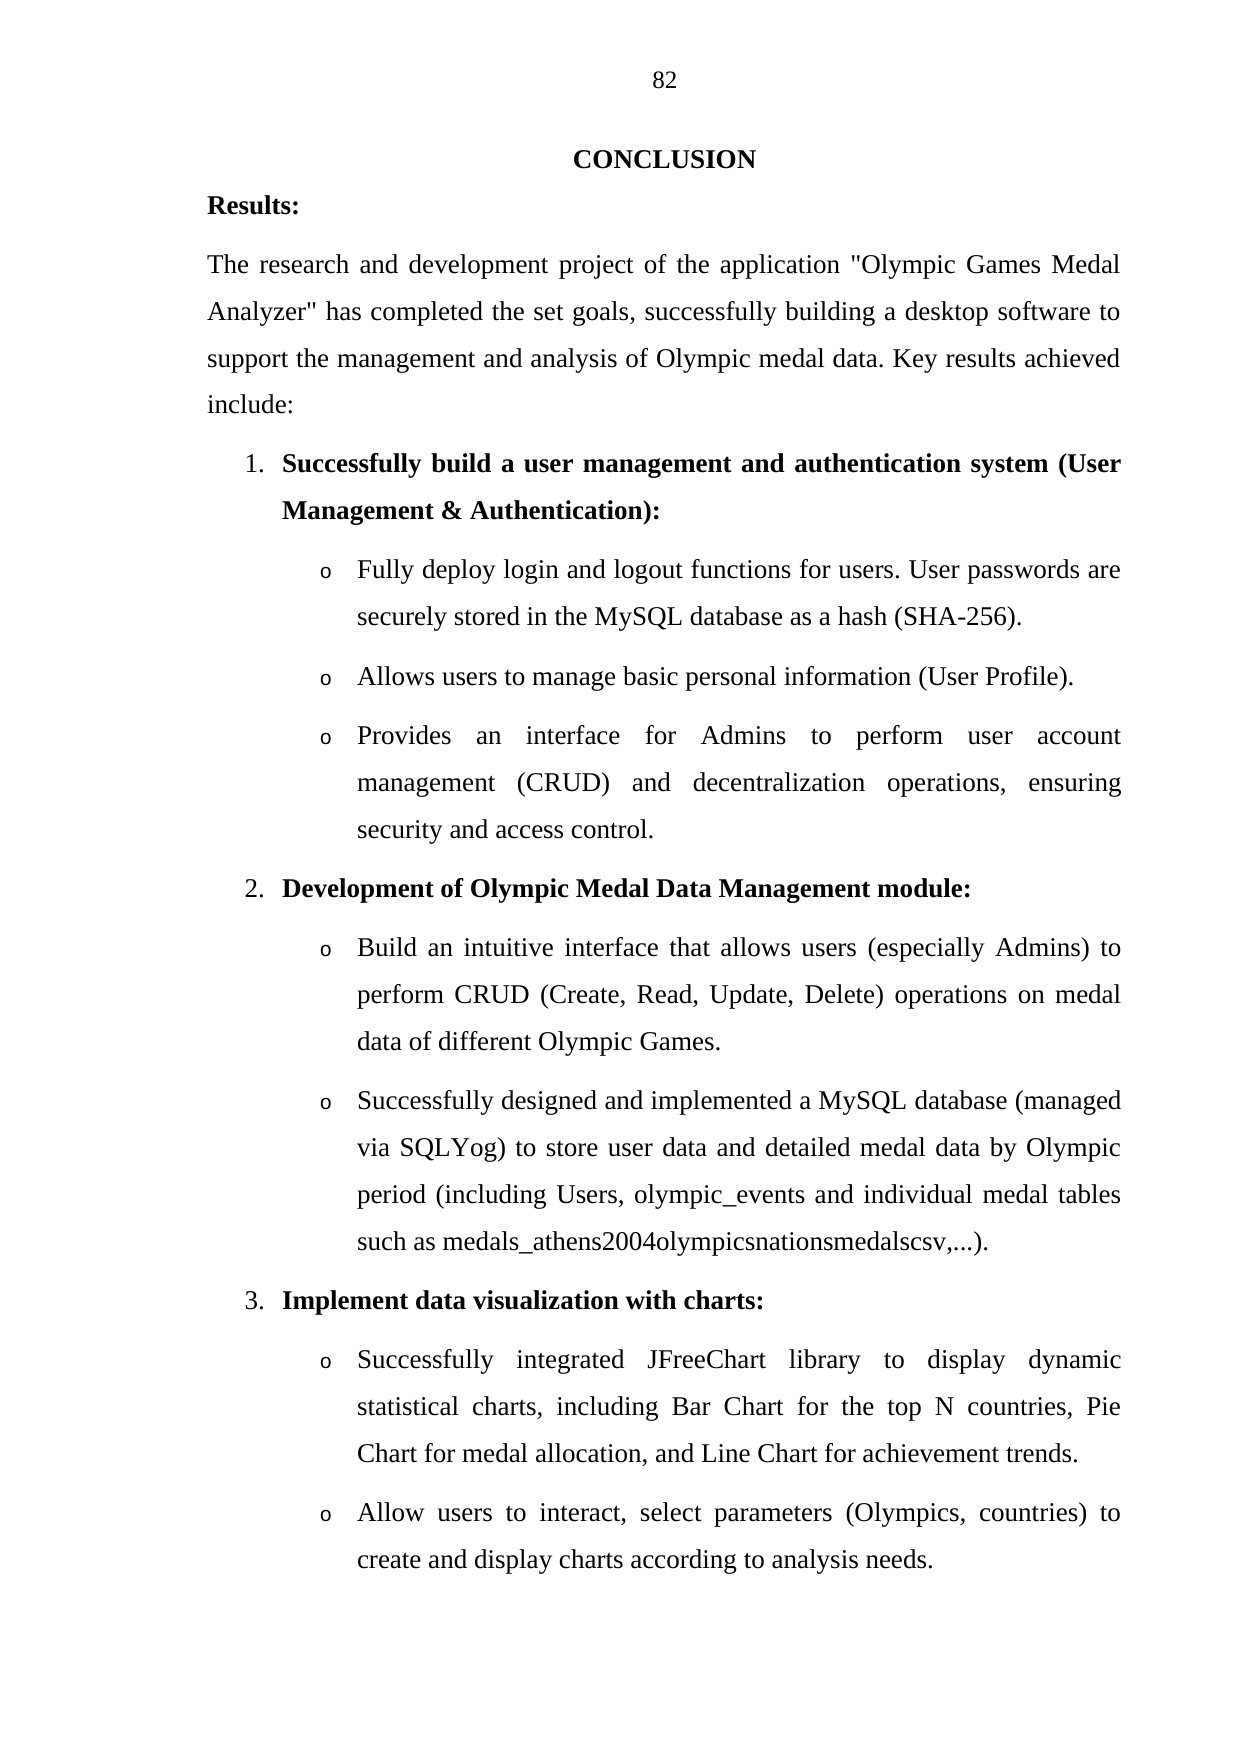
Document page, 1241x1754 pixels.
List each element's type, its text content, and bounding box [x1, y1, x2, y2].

list Build an intuitive interface that allows users (especially Admins) to perform CRUD (Create, Read, Update, Delete) operations on medal data of different Olympic Games. [319, 931, 1122, 1056]
list Provides an interface for Admins to perform user account management (CRUD) and decentralization operations, ensuring security and access control. [319, 719, 1122, 844]
subtitle CONCLUSION [207, 143, 1122, 174]
text The research and development project of the application "Olympic Games Medal Analyzer" has completed the set goals, successfully building a desktop software to support the management and analysis of Olympic medal data. Key results achieved include: [207, 248, 1122, 419]
list Implement data visualization with charts: [244, 1284, 1122, 1315]
text Results: [207, 189, 1122, 220]
list Allows users to manage basic personal information (User Profile). [319, 659, 1122, 691]
list Successfully build a user management and authentication system (User Management & Authentication): [244, 447, 1122, 525]
list Fully deploy login and logout functions for users. User passwords are securely stored in the MySQL database as a hash (SHA-256). [319, 553, 1122, 632]
list Allow users to interact, select parameters (Olympics, countries) to create and display charts according to analysis needs. [319, 1496, 1122, 1574]
list Successfully designed and implemented a MySQL database (managed via SQLYog) to store user data and detailed medal data by Olympic period (including Users, olympic_events and individual medal tables such as medals_athens2004olympicsnationsmedalscsv,...). [319, 1084, 1122, 1256]
list Successfully integrated JFreeChart library to display dynamic statistical charts, including Bar Chart for the top N countries, Pie Chart for medal allocation, and Line Chart for achievement trends. [319, 1343, 1122, 1468]
list Development of Olympic Medal Data Management module: [244, 872, 1122, 903]
